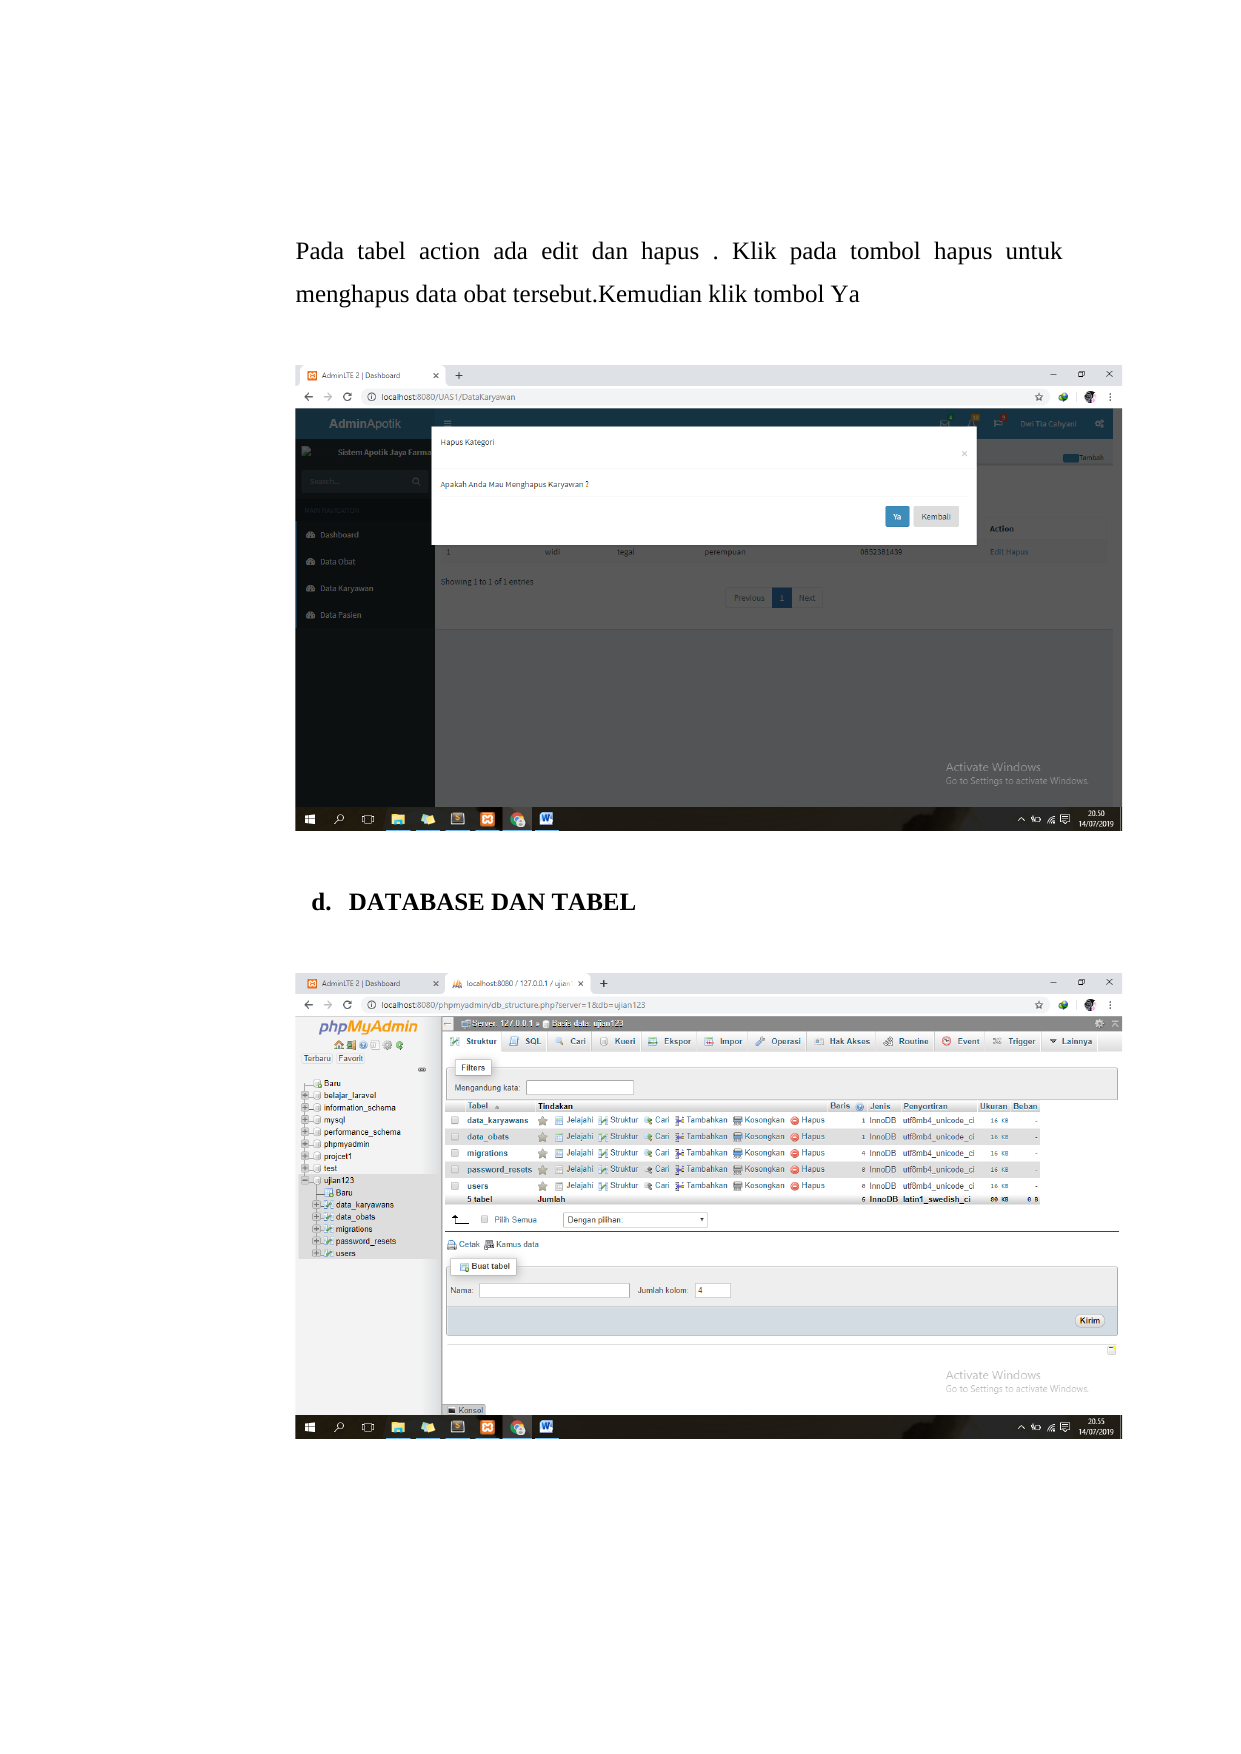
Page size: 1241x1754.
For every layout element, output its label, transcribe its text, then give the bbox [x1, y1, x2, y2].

list Pada tabel action ada edit dan hapus . Klik pada tombol hapus untuk menghapus data obat tersebut.Kemudian klik tombol Ya [295, 236, 1063, 308]
list DATABASE DAN TABEL [311, 887, 1063, 916]
picture [295, 973, 1123, 1439]
picture [295, 365, 1123, 831]
